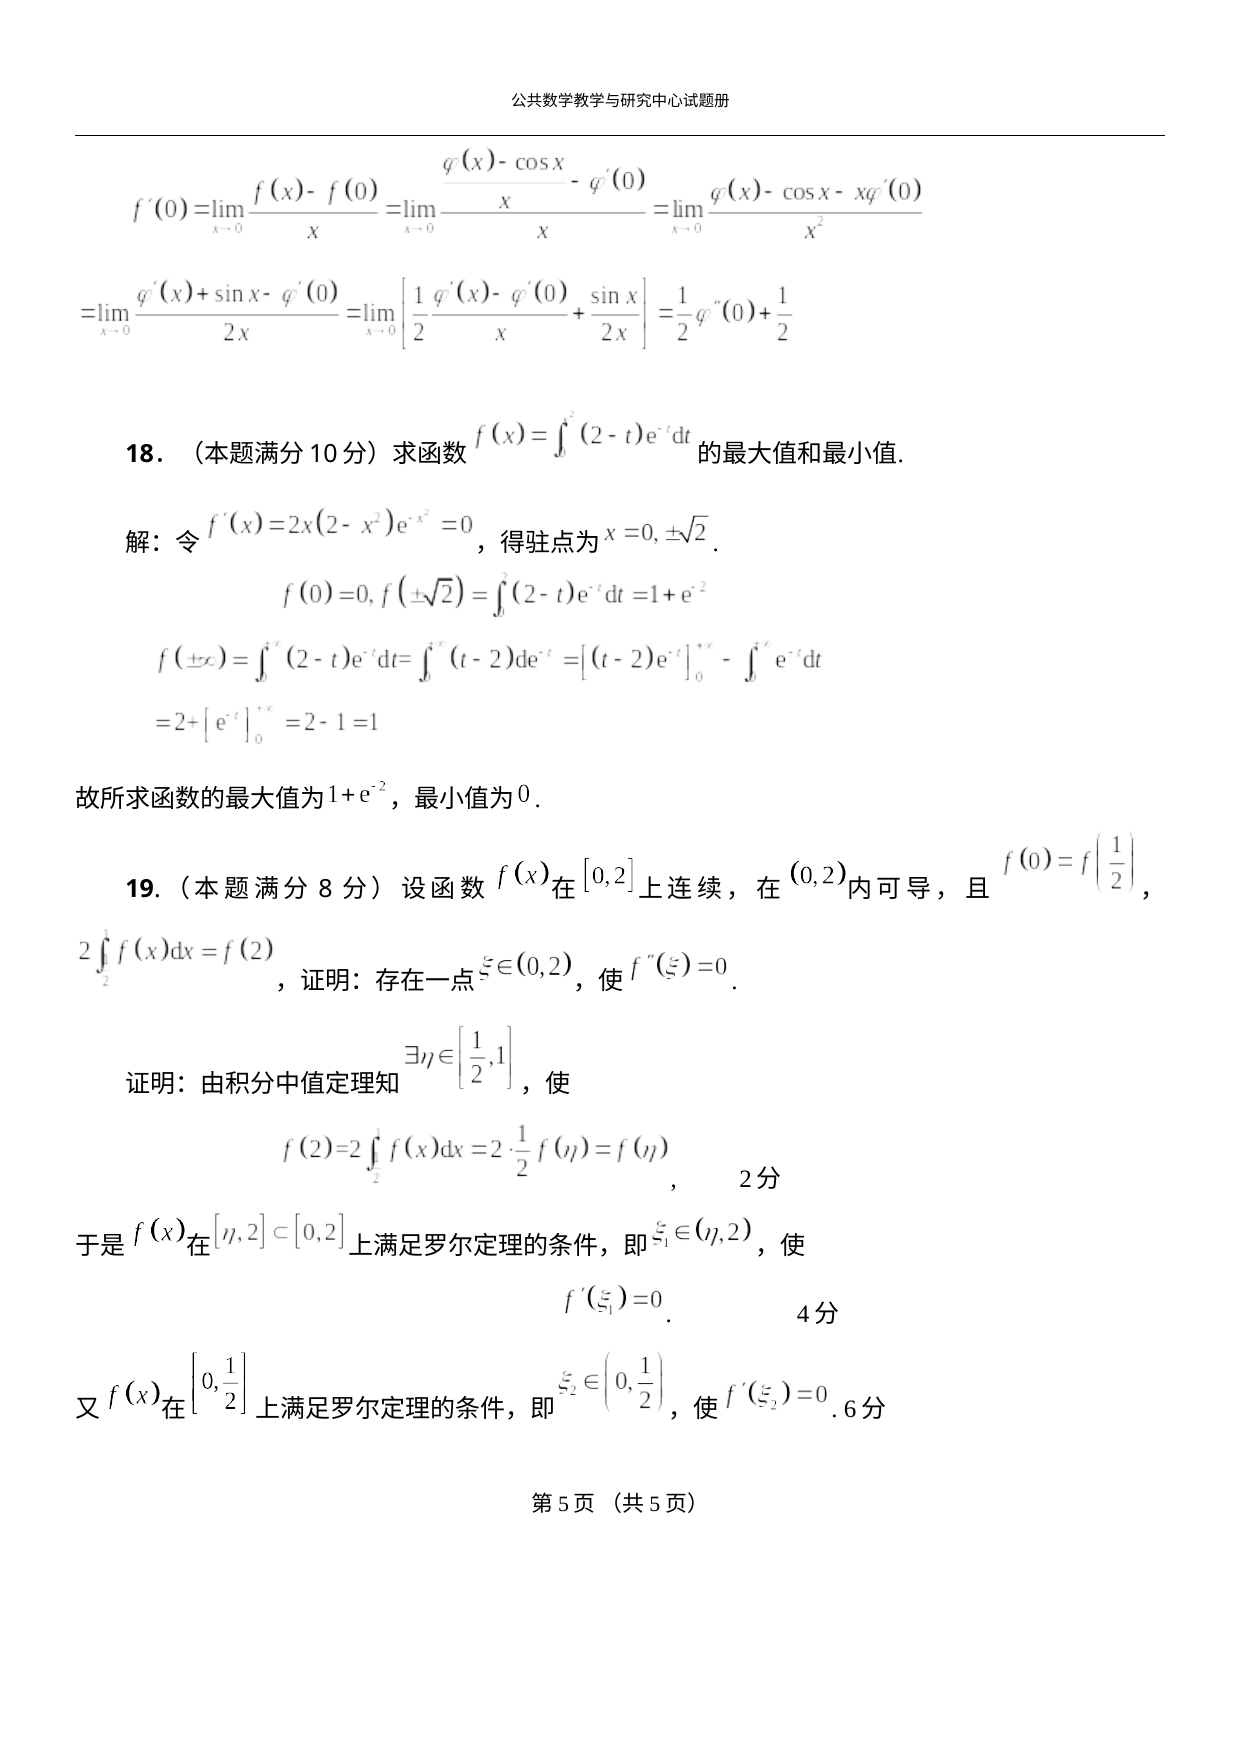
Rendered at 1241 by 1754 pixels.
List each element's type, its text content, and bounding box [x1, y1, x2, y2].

text 故所求函数的最大值为，最小值为. [75, 762, 1165, 827]
text 19.（本题满分8分）设函数在上连续，在内可导，且，，证明：存在一点，使. [75, 827, 1165, 1022]
text 于是在上满足罗尔定理的条件，即，使 [75, 1212, 1165, 1262]
text . 4分 [75, 1280, 1165, 1329]
text 证明：由积分中值定理知，使 [75, 1022, 1165, 1100]
text 又在上满足罗尔定理的条件，即，使. 6分 [75, 1348, 1165, 1425]
text 18．（本题满分10分）求函数的最大值和最小值. [75, 405, 1165, 502]
text , 2分 [75, 1118, 1165, 1194]
text 解：令，得驻点为. [75, 502, 1165, 567]
